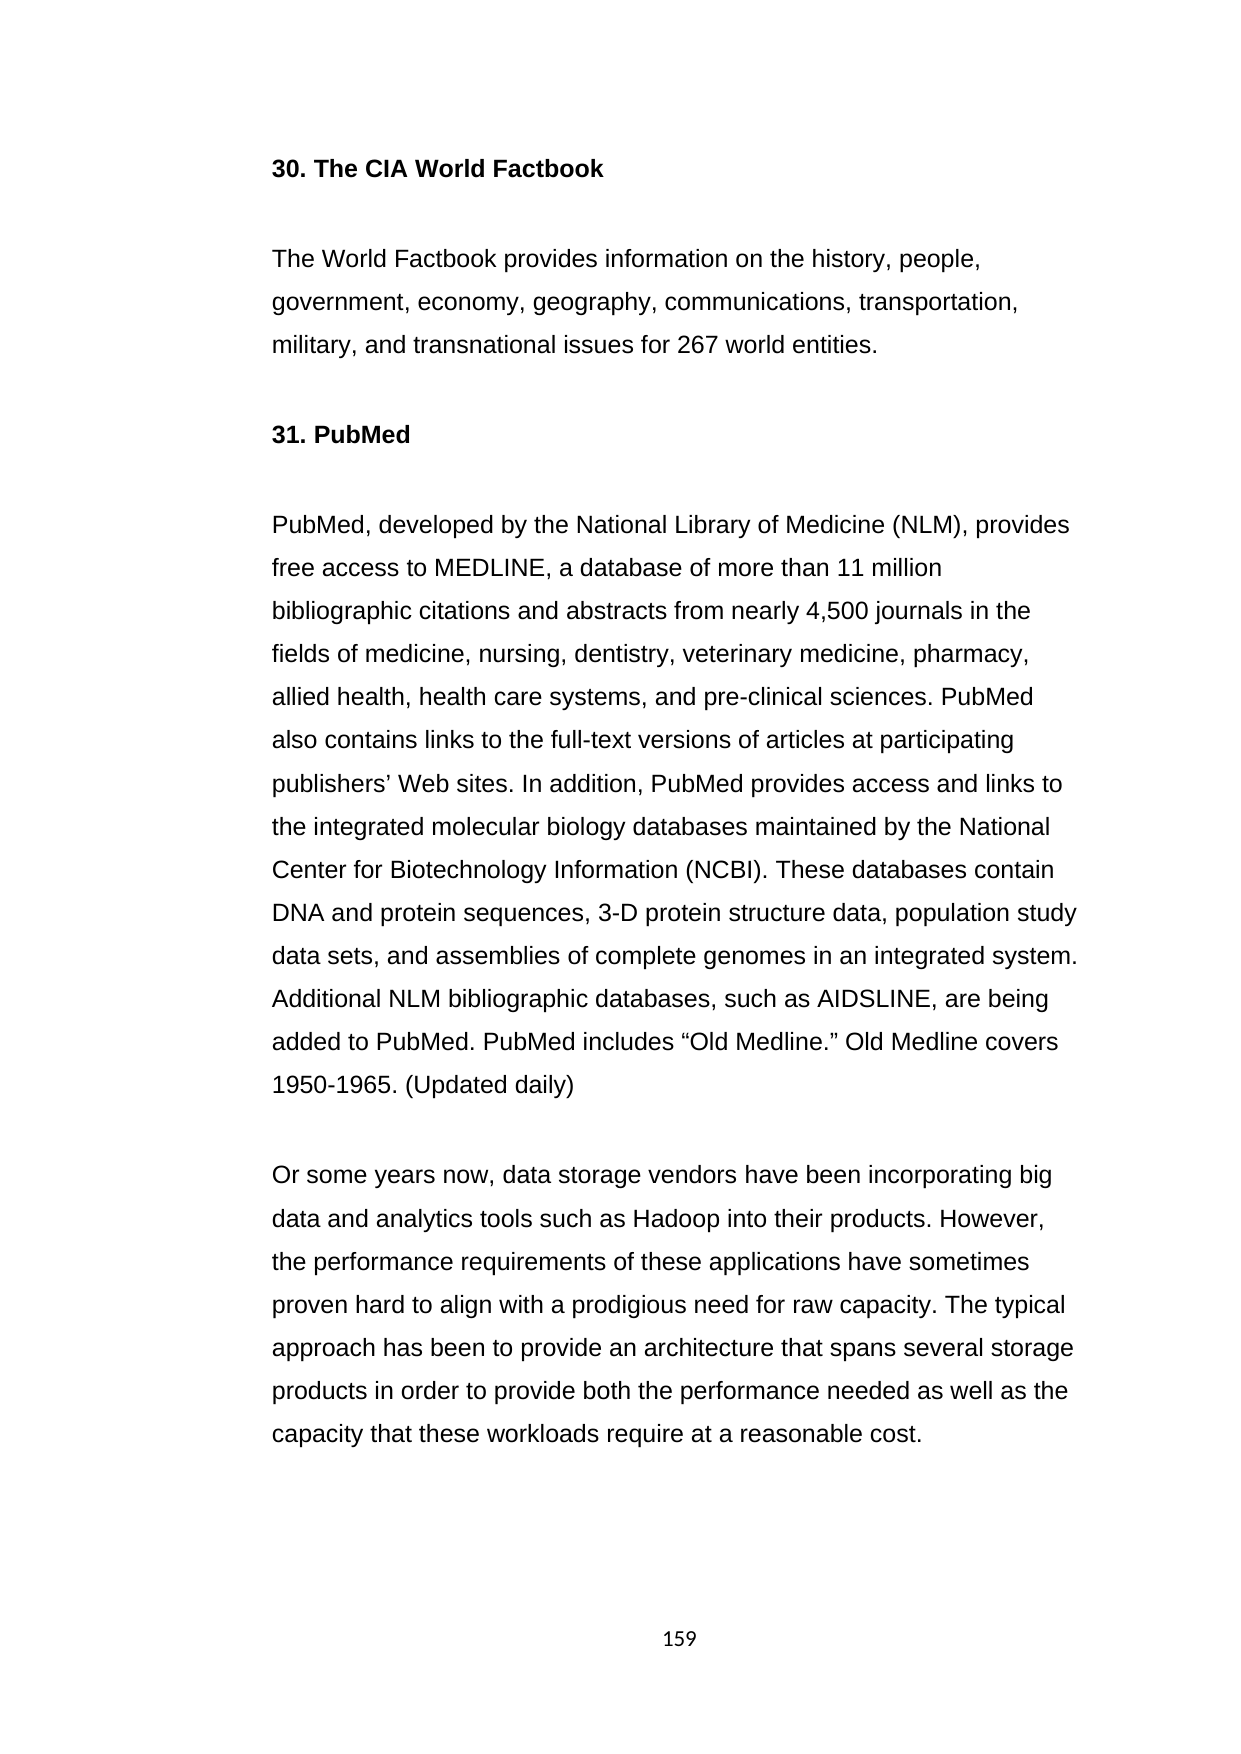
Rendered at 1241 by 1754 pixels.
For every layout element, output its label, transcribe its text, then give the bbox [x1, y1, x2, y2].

text 30. The CIA World Factbook [272, 153, 1087, 182]
text 31. PubMed [272, 420, 1087, 448]
text The World Factbook provides information on the history, people, government, economy, geography, communications, transportation, military, and transnational issues for 267 world entities. [272, 243, 1087, 358]
